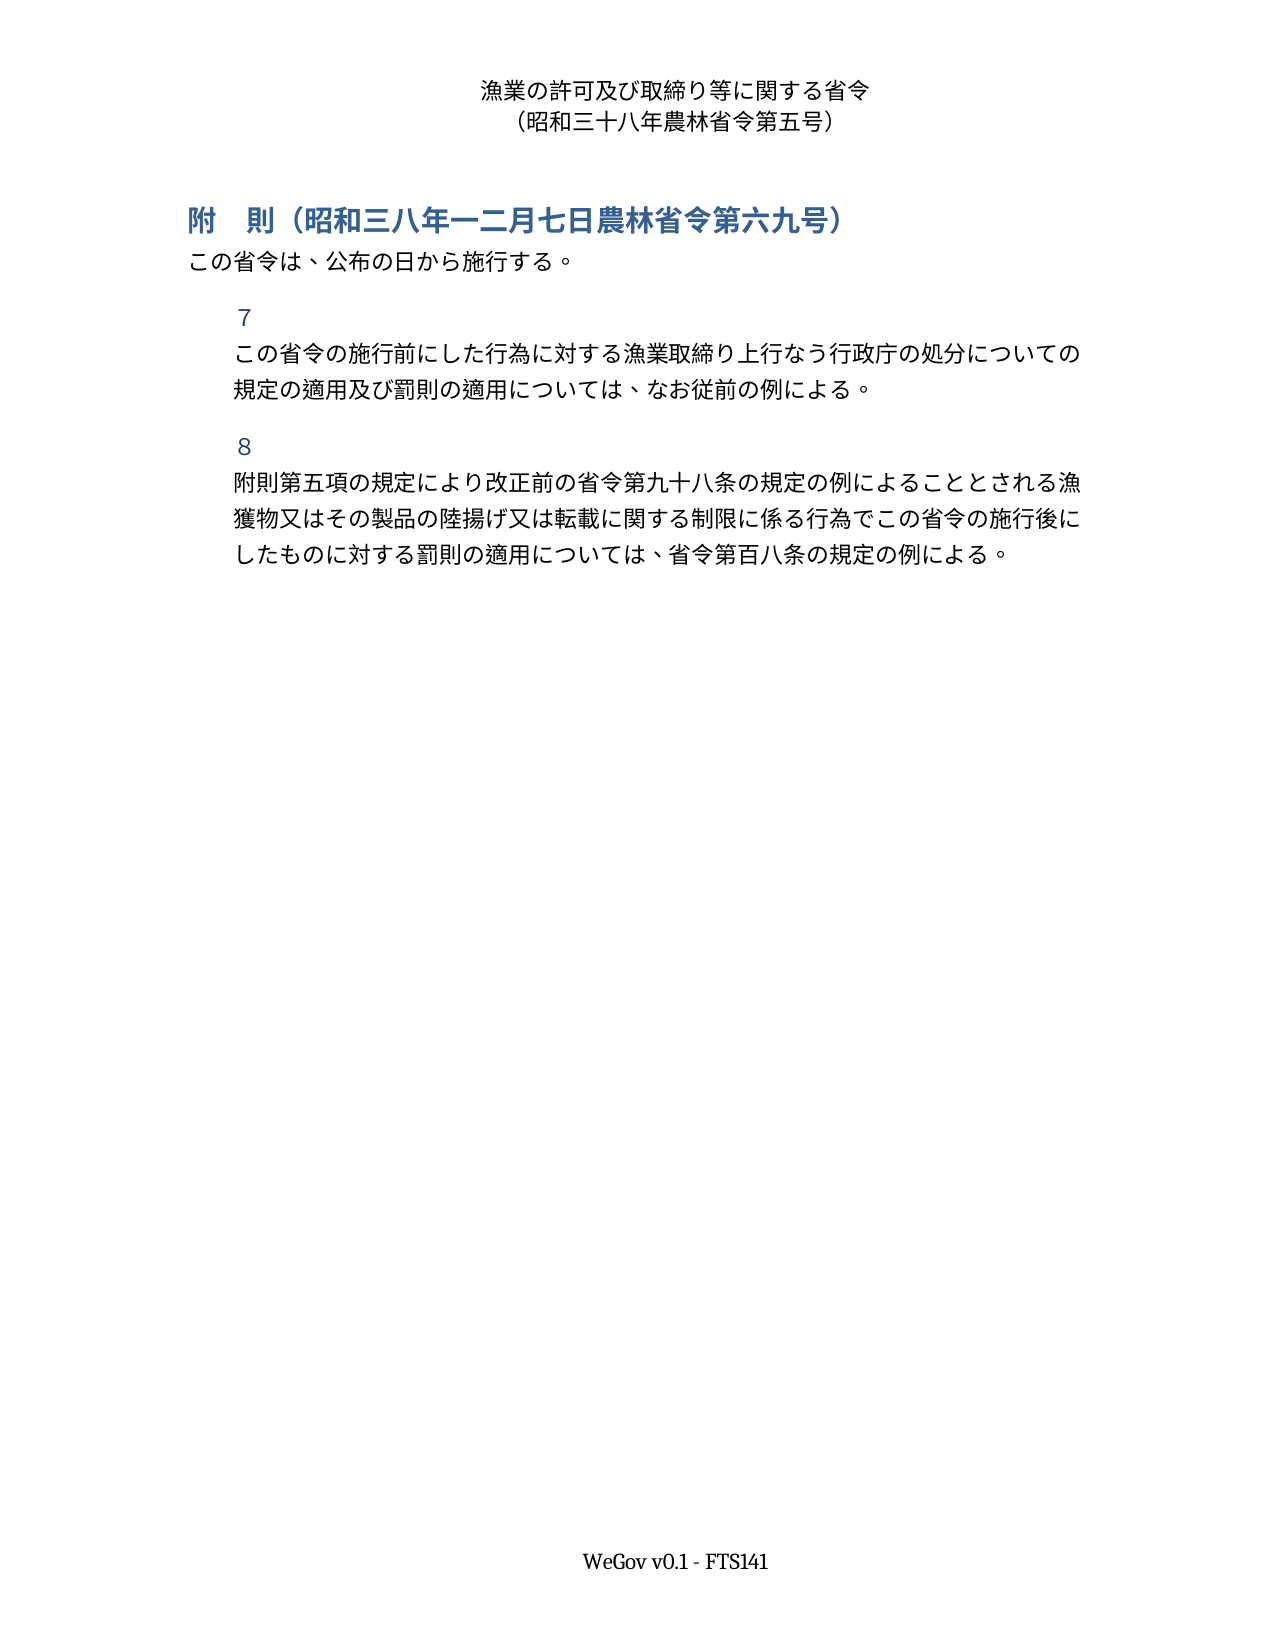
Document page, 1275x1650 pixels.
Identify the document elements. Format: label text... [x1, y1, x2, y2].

subtitle 附 則（昭和三八年一二月七日農林省令第六九号） [187, 200, 1087, 240]
text 附則第五項の規定により改正前の省令第九十八条の規定の例によることとされる漁獲物又はその製品の陸揚げ又は転載に関する制限に係る行為でこの省令の施行後にしたものに対する罰則の適用については、省令第百八条の規定の例による。 [233, 467, 1087, 570]
text この省令の施行前にした行為に対する漁業取締り上行なう行政庁の処分についての規定の適用及び罰則の適用については、なお従前の例による。 [233, 338, 1087, 406]
subtitle ８ [233, 431, 1087, 462]
subtitle ７ [233, 302, 1087, 334]
text この省令は、公布の日から施行する。 [187, 246, 1087, 277]
